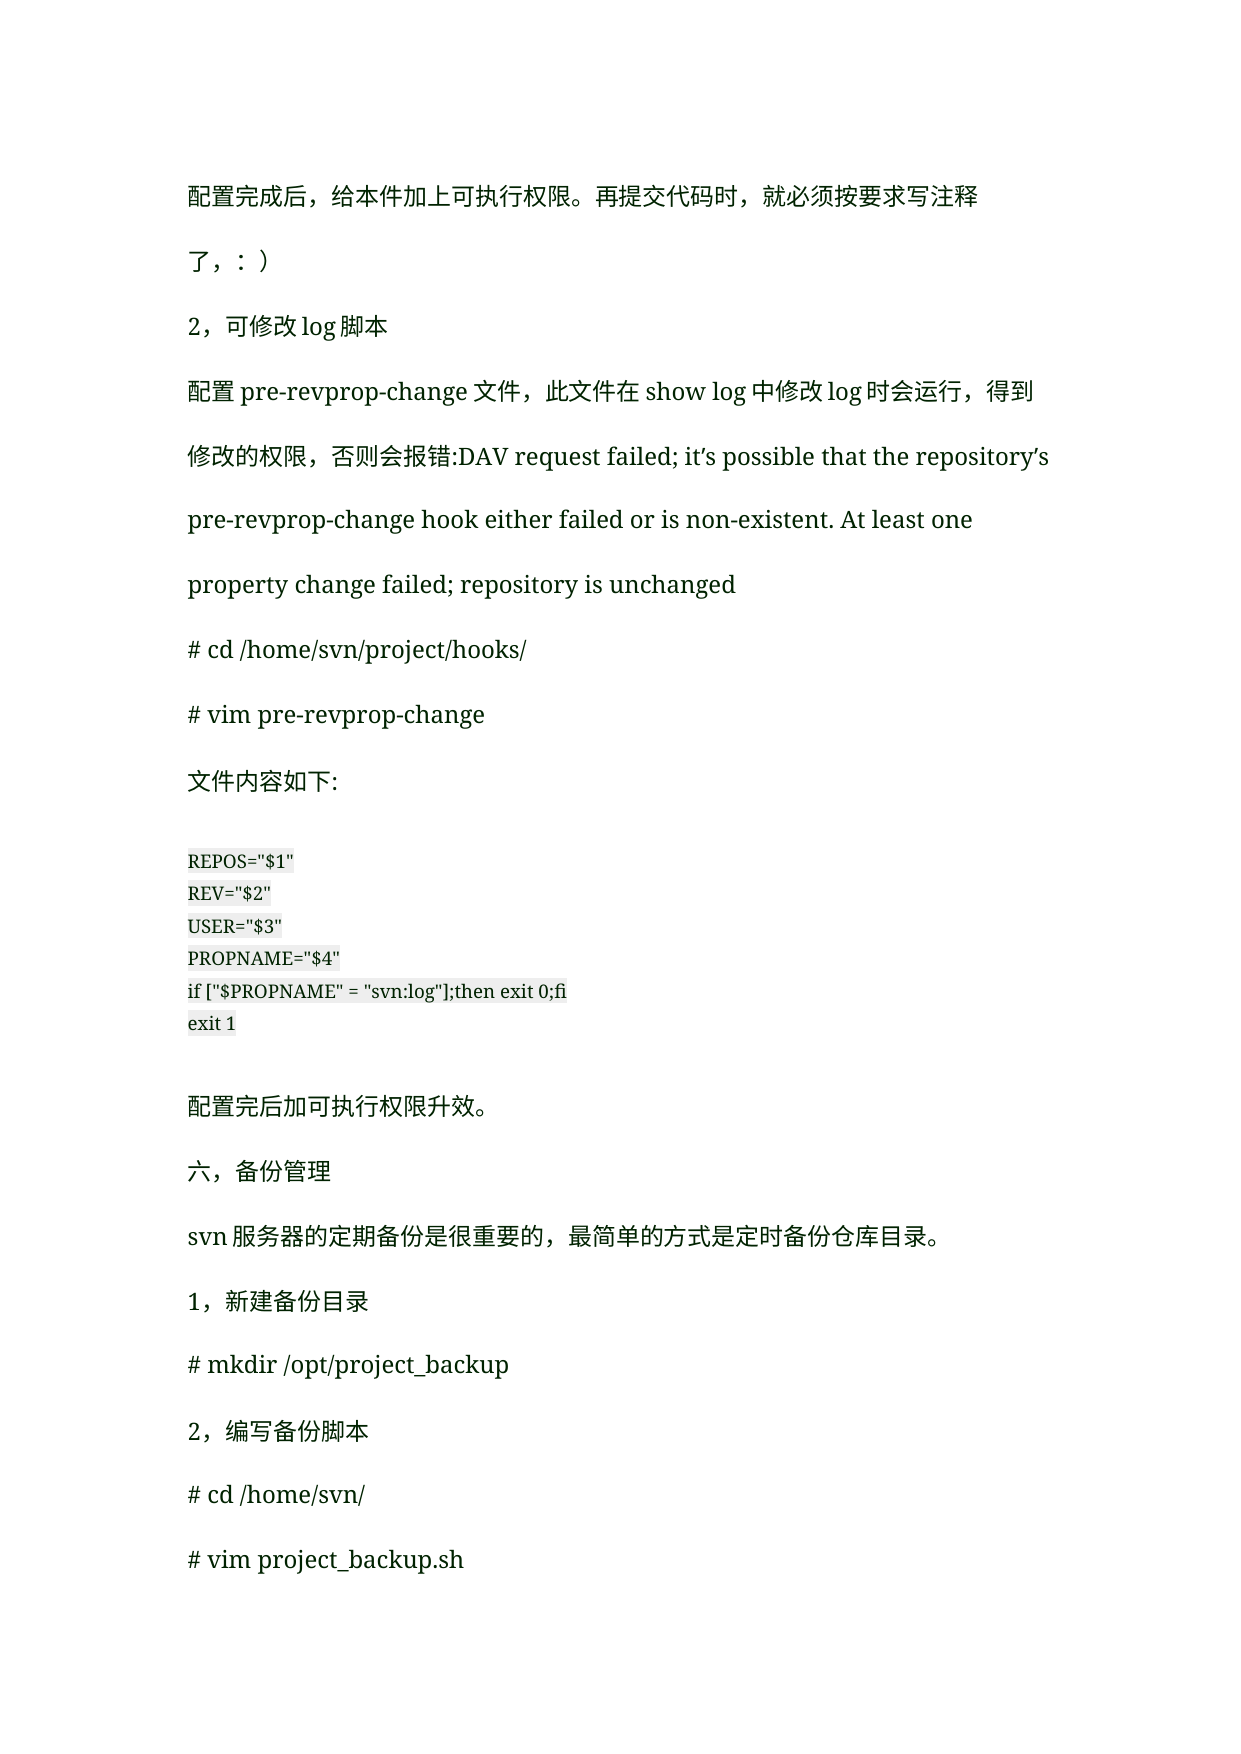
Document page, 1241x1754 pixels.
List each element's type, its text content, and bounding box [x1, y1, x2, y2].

text REPOS="$1" [187, 844, 1053, 877]
text 配置完成后，给本件加上可执行权限。再提交代码时，就必须按要求写注释了，：） [187, 162, 1053, 292]
text 六，备份管理 [187, 1137, 1053, 1202]
text REV="$2" [187, 877, 1053, 909]
text PROPNAME="$4" [187, 942, 1053, 974]
text 2，编写备份脚本 [187, 1397, 1053, 1462]
text svn服务器的定期备份是很重要的，最简单的方式是定时备份仓库目录。 [187, 1202, 1053, 1267]
text # cd /home/svn/project/hooks/ [187, 617, 1053, 682]
text # vim project_backup.sh [187, 1527, 1053, 1592]
text 文件内容如下: [187, 747, 1053, 812]
text if ["$PROPNAME" = "svn:log"];then exit 0;fi [187, 974, 1053, 1007]
text exit 1 [187, 1007, 1053, 1039]
text 2，可修改log脚本 [187, 292, 1053, 357]
text 配置完后加可执行权限升效。 [187, 1072, 1053, 1137]
text # mkdir /opt/project_backup [187, 1332, 1053, 1397]
text # cd /home/svn/ [187, 1462, 1053, 1527]
text 配置pre-revprop-change文件，此文件在show log中修改log时会运行，得到修改的权限，否则会报错:DAV request failed; it’s possible that the repository’s pre-revprop-change hook either failed or is non-existent. At least one property change failed; repository is unchanged [187, 357, 1053, 617]
text # vim pre-revprop-change [187, 682, 1053, 747]
text USER="$3" [187, 909, 1053, 942]
text 1，新建备份目录 [187, 1267, 1053, 1332]
